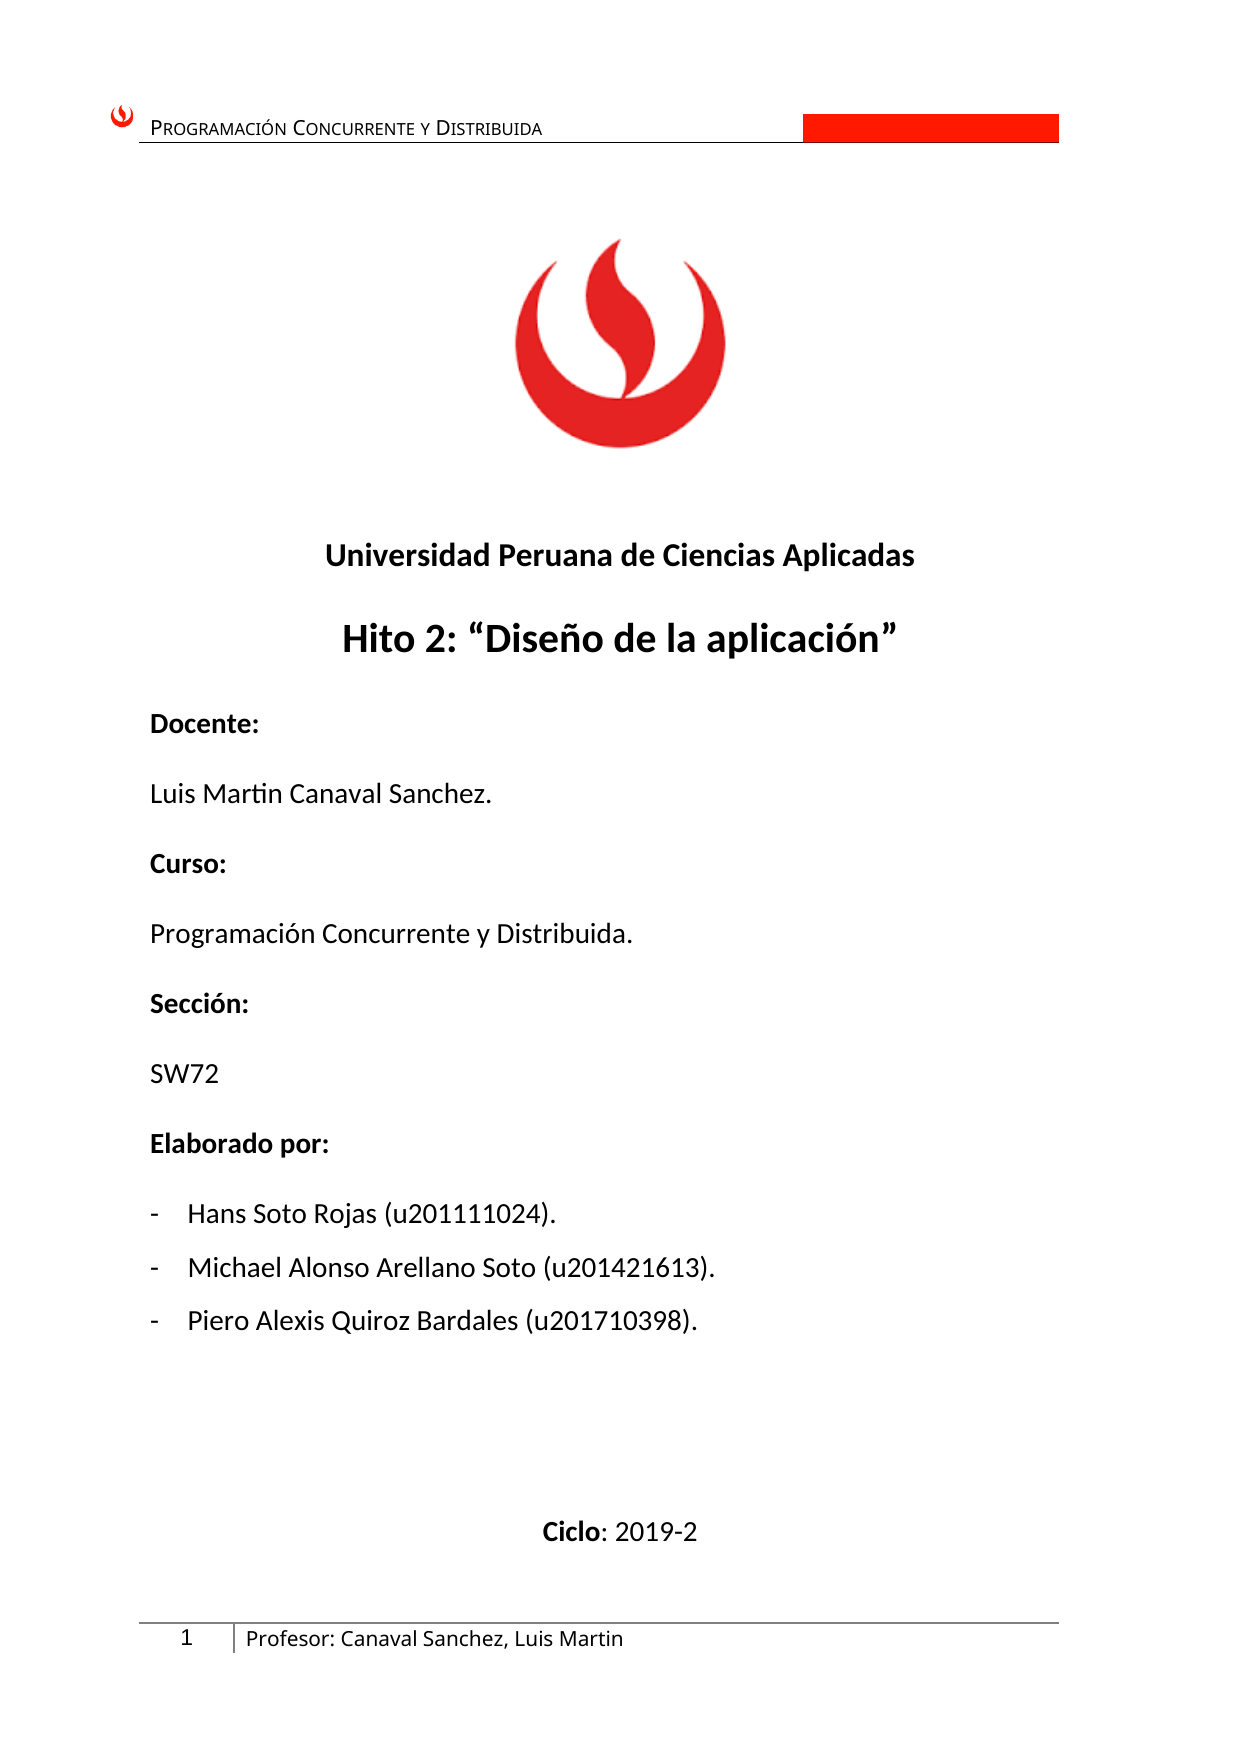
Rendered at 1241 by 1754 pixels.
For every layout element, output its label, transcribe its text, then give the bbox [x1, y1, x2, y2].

text SW72 [150, 1055, 1090, 1091]
list Hans Soto Rojas (u201111024). [150, 1195, 1090, 1231]
text Curso: [150, 845, 1090, 881]
text Universidad Peruana de Ciencias Aplicadas [150, 534, 1090, 575]
text Elaborado por: [150, 1125, 1090, 1161]
text Luis Martin Canaval Sanchez. [150, 775, 1090, 810]
text Docente: [150, 705, 1090, 740]
text Hito 2: “Diseño de la aplicación” [150, 612, 1090, 663]
picture [444, 169, 796, 521]
text Programación Concurrente y Distribuida. [150, 915, 1090, 951]
picture [107, 101, 137, 129]
list Piero Alexis Quiroz Bardales (u201710398). [150, 1302, 1090, 1338]
text Sección: [150, 985, 1090, 1021]
text Ciclo: 2019-2 [150, 1513, 1090, 1548]
list Michael Alonso Arellano Soto (u201421613). [150, 1249, 1090, 1284]
